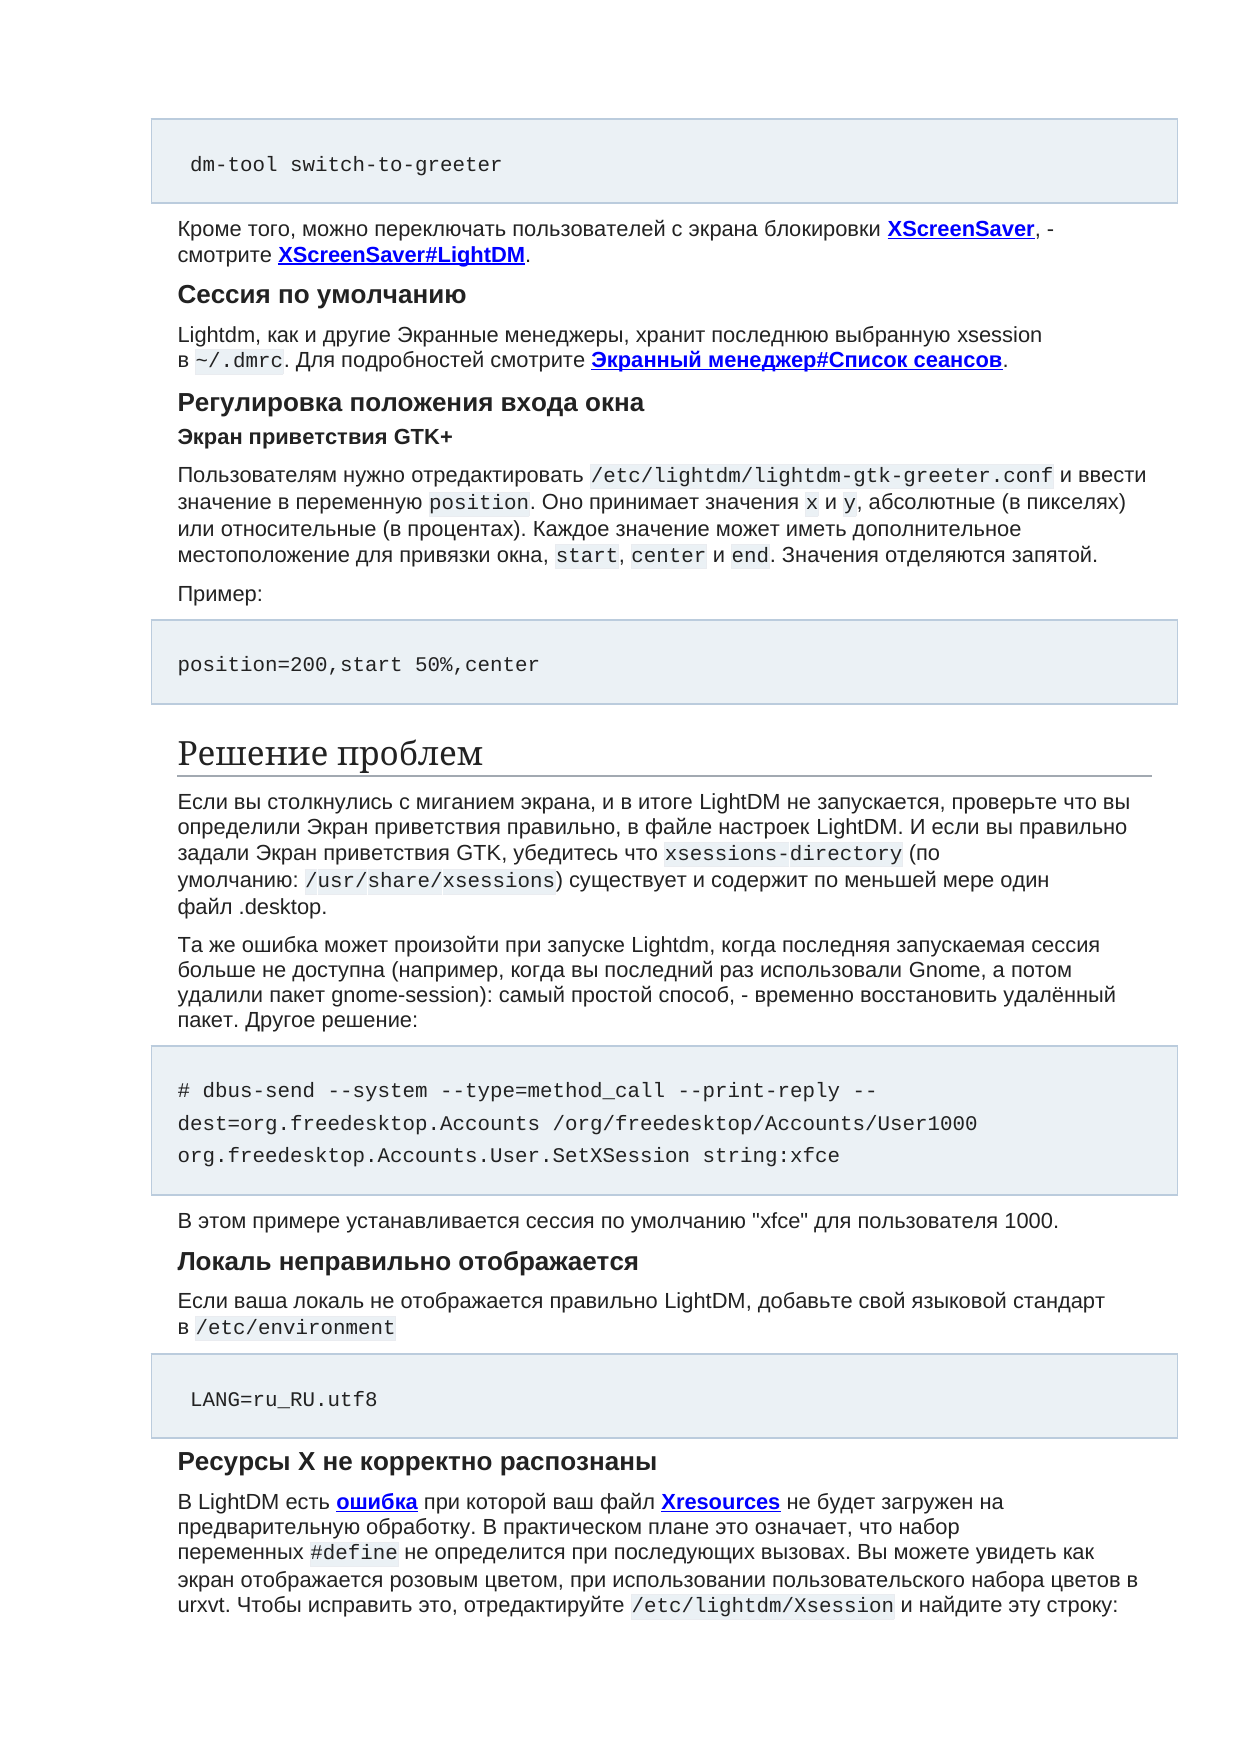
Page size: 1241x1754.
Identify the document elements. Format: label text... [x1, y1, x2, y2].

text LANG=ru_RU.utf8 [152, 1355, 1177, 1437]
text dm-tool switch-to-greeter [152, 120, 1177, 202]
text Экран приветствия GTK+ [177, 424, 1152, 449]
text # dbus-send --system --type=method_call --print-reply --dest=org.freedesktop.Accounts /org/freedesktop/Accounts/User1000 org.freedesktop.Accounts.User.SetXSession string:xfce [152, 1047, 1177, 1194]
text Lightdm, как и другие Экранные менеджеры, хранит последнюю выбранную xsession в ~/.dmrc. Для подробностей смотрите Экранный менеджер#Список сеансов. [177, 322, 1152, 374]
text Решение проблем [177, 729, 1152, 775]
text В этом примере устанавливается сессия по умолчанию "xfce" для пользователя 1000. [177, 1208, 1152, 1233]
text Кроме того, можно переключать пользователей с экрана блокировки XScreenSaver, - смотрите XScreenSaver#LightDM. [177, 216, 1152, 267]
text Сессия по умолчанию [177, 279, 1152, 309]
text Регулировка положения входа окна [177, 387, 1152, 416]
text Если вы столкнулись с миганием экрана, и в итоге LightDM не запускается, проверьте что вы определили Экран приветствия правильно, в файле настроек LightDM. И если вы правильно задали Экран приветствия GTK, убедитесь что xsessions-directory (по умолчанию: /usr/share/xsessions) существует и содержит по меньшей мере один файл .desktop. [177, 789, 1152, 919]
text В LightDM есть ошибка при которой ваш файл Xresources не будет загружен на предварительную обработку. В практическом плане это означает, что набор переменных #define не определится при последующих вызовах. Вы можете увидеть как экран отображается розовым цветом, при использовании пользовательского набора цветов в urxvt. Чтобы исправить это, отредактируйте /etc/lightdm/Xsession и найдите эту строку: [177, 1489, 1152, 1619]
text position=200,start 50%,center [152, 621, 1177, 703]
text Если ваша локаль не отображается правильно LightDM, добавьте свой языковой стандарт в /etc/environment [177, 1288, 1152, 1341]
text Пользователям нужно отредактировать /etc/lightdm/lightdm-gtk-greeter.conf и ввести значение в переменную position. Оно принимает значения x и y, абсолютные (в пикселях) или относительные (в процентах). Каждое значение может иметь дополнительное местоположение для привязки окна, start, center и end. Значения отделяются запятой. [177, 462, 1152, 569]
text Пример: [177, 581, 1152, 606]
text Та же ошибка может произойти при запуске Lightdm, когда последняя запускаемая сессия больше не доступна (например, когда вы последний раз использовали Gnome, а потом удалили пакет gnome-session): самый простой способ, - временно восстановить удалённый пакет. Другое решение: [177, 932, 1152, 1033]
text Локаль неправильно отображается [177, 1246, 1152, 1276]
text Ресурсы X не корректно распознаны [177, 1446, 1152, 1476]
